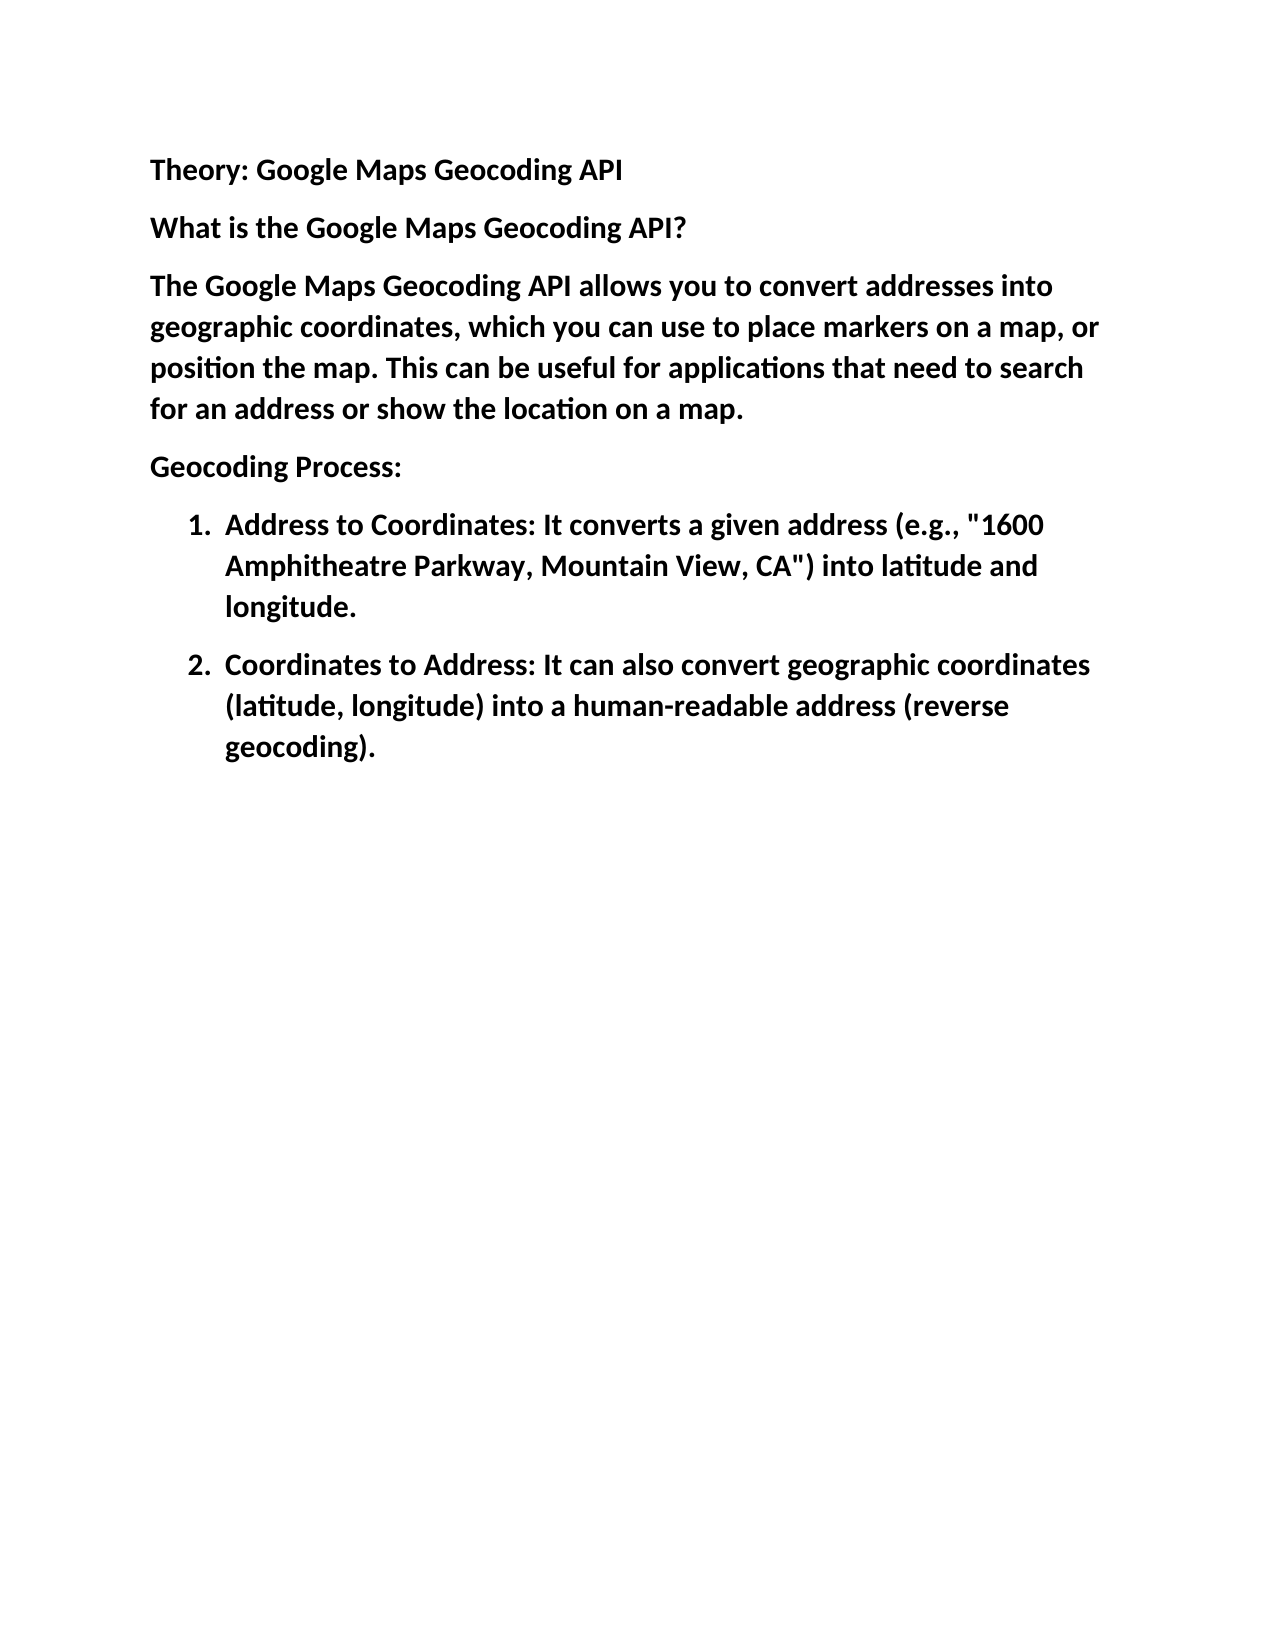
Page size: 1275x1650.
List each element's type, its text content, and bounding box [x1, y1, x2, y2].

text The Google Maps Geocoding API allows you to convert addresses into geographic coordinates, which you can use to place markers on a map, or position the map. This can be useful for applications that need to search for an address or show the location on a map. [150, 266, 1125, 427]
text What is the Google Maps Geocoding API? [150, 208, 1125, 246]
text Geocoding Process: [150, 447, 1125, 485]
list Coordinates to Address: It can also convert geographic coordinates (latitude, longitude) into a human-readable address (reverse geocoding). [187, 645, 1125, 765]
list Address to Coordinates: It converts a given address (e.g., "1600 Amphitheatre Parkway, Mountain View, CA") into latitude and longitude. [187, 505, 1125, 625]
text Theory: Google Maps Geocoding API [150, 150, 1125, 188]
